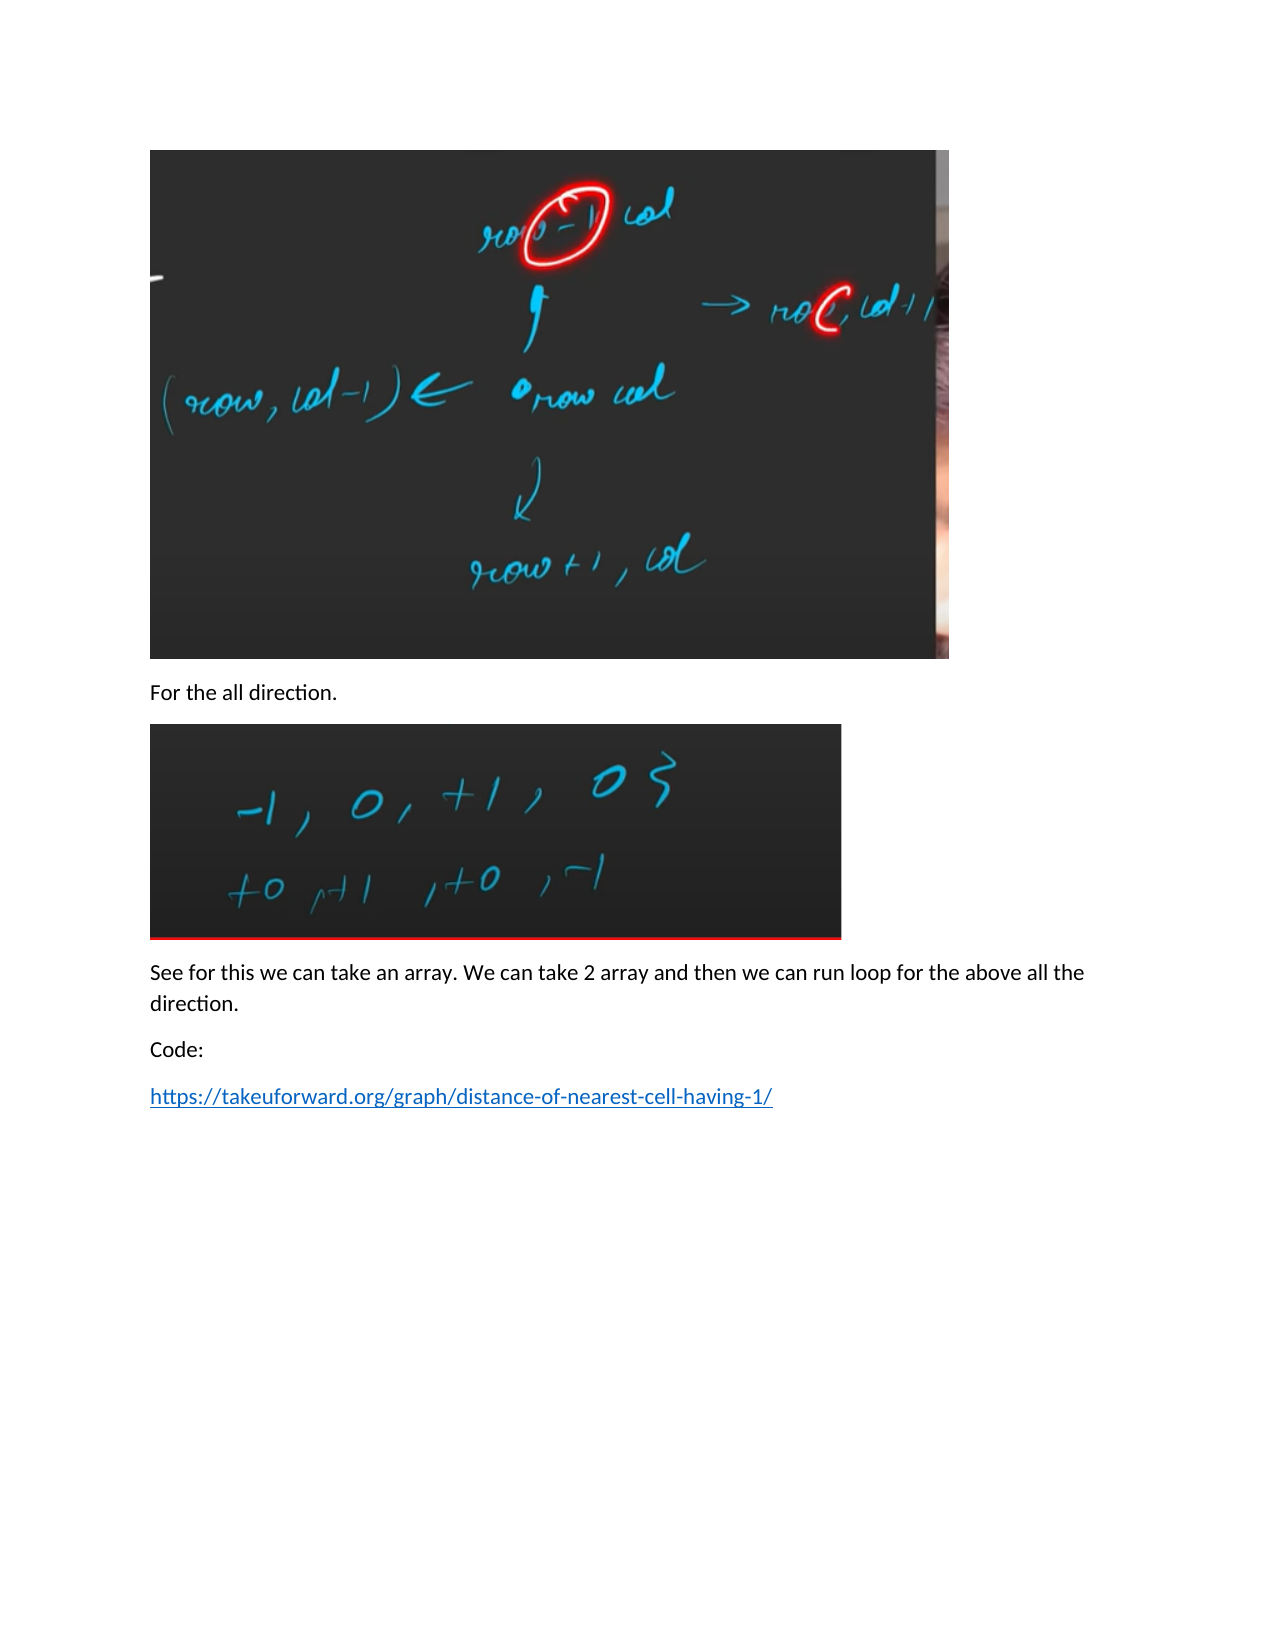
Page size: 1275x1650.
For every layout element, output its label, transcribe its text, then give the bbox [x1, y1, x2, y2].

text https://takeuforward.org/graph/distance-of-nearest-cell-having-1/ [150, 1082, 1125, 1110]
picture [150, 150, 949, 659]
text For the all direction. [150, 678, 1125, 706]
picture [150, 724, 842, 940]
text See for this we can take an array. We can take 2 array and then we can run loop for the above all the direction. [150, 958, 1125, 1017]
text Code: [150, 1036, 1125, 1063]
